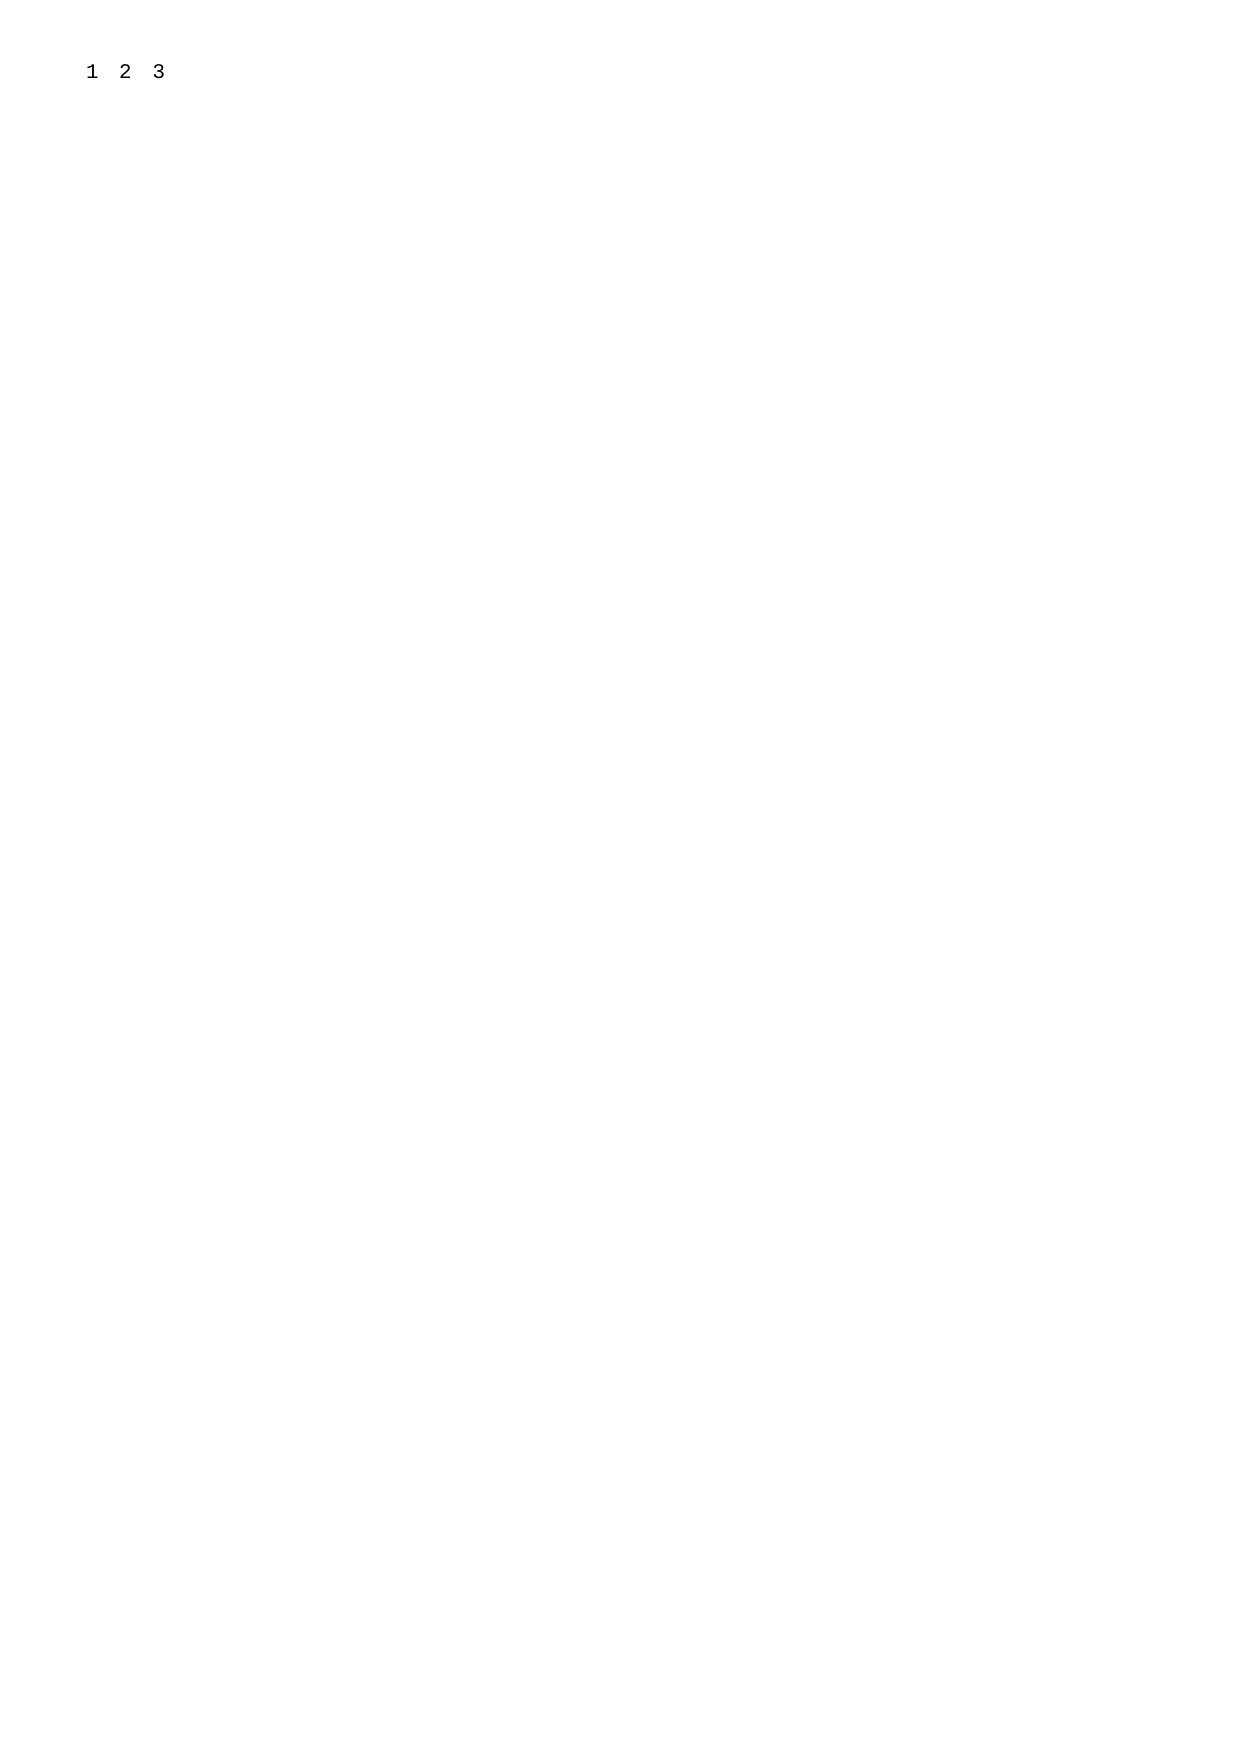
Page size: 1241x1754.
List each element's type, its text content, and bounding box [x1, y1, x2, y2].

text 1 2 3 [86, 61, 1093, 84]
